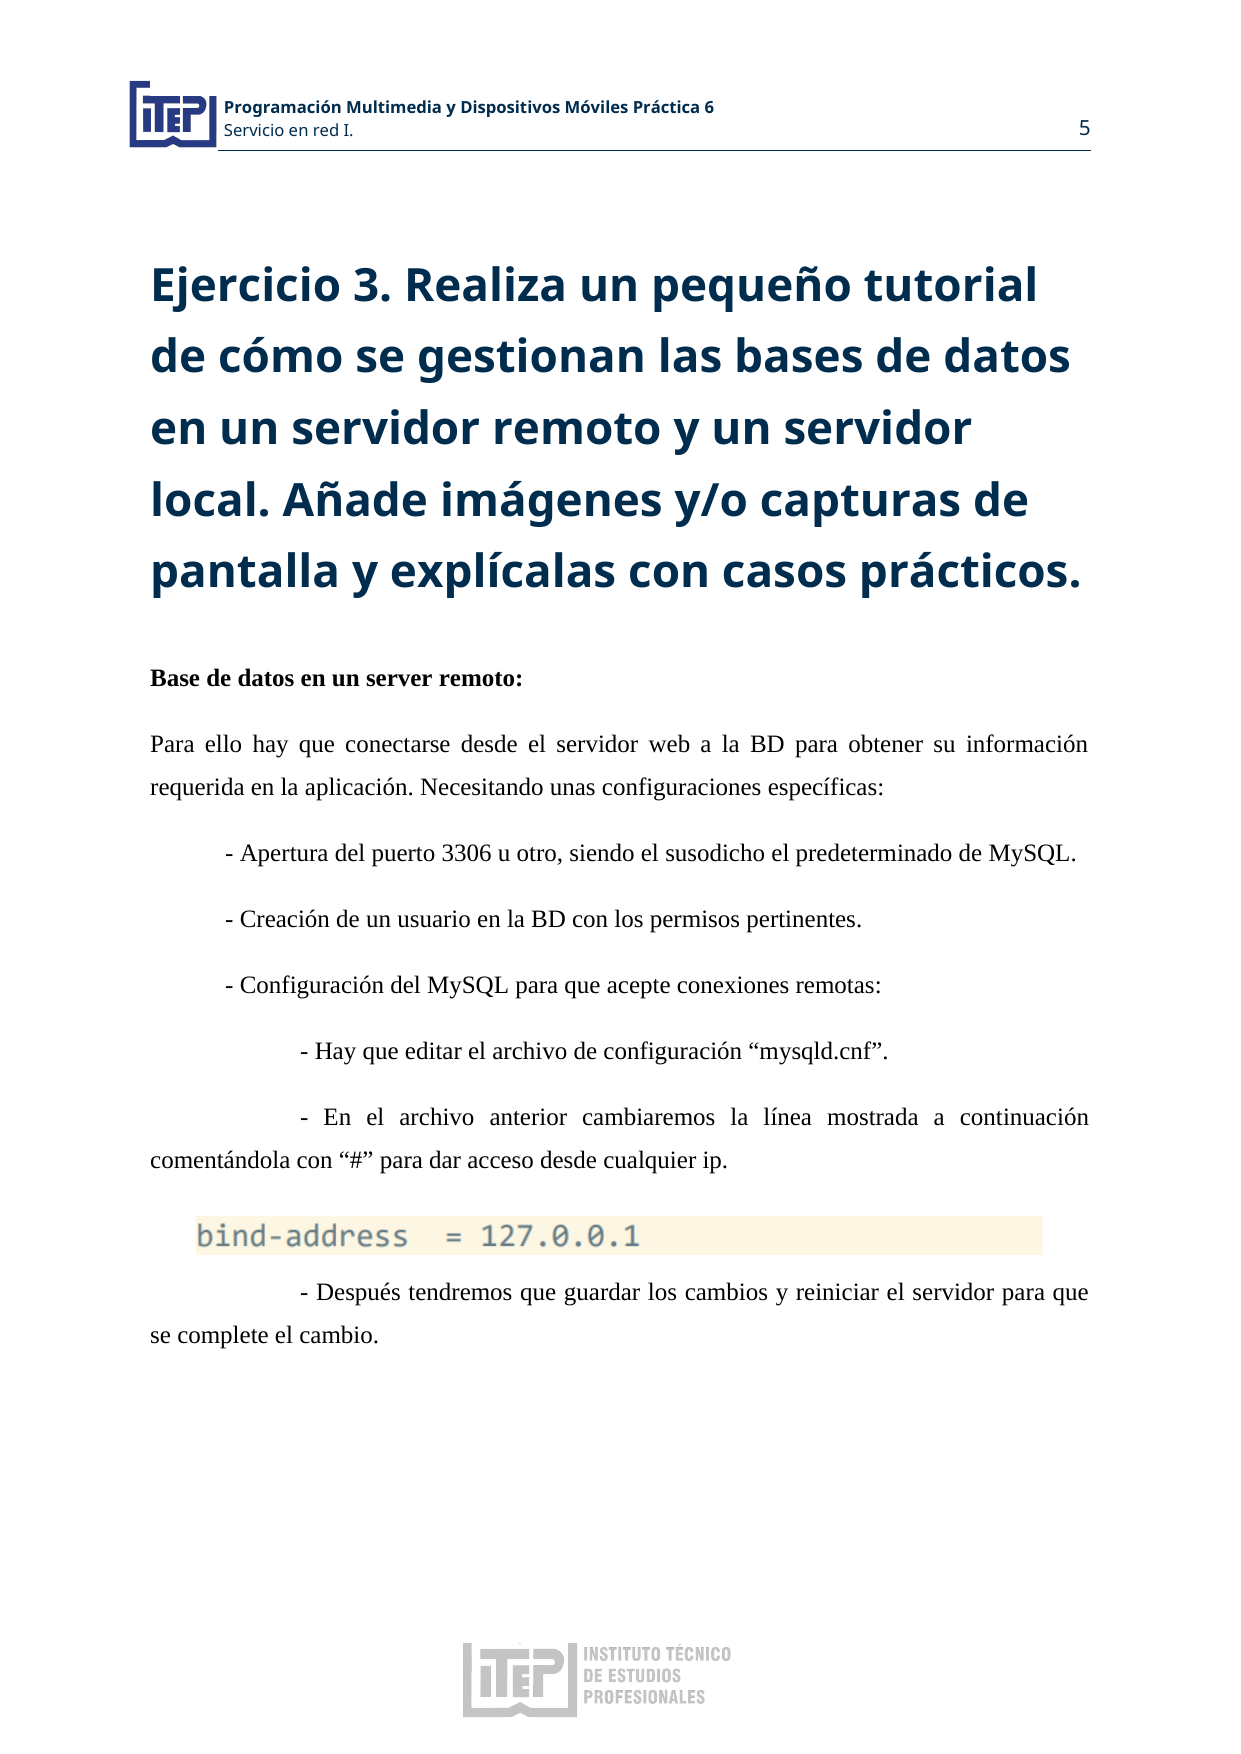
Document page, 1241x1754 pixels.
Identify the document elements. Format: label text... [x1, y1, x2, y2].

text Base de datos en un server remoto: [150, 663, 1090, 691]
subtitle Ejercicio 3. Realiza un pequeño tutorial de cómo se gestionan las bases de datos en un servidor remoto y un servidor local. Añade imágenes y/o capturas de pantalla y explícalas con casos prácticos. [150, 252, 1090, 601]
text - Hay que editar el archivo de configuración “mysqld.cnf”. [150, 1036, 1090, 1065]
text - En el archivo anterior cambiaremos la línea mostrada a continuación comentándola con “#” para dar acceso desde cualquier ip. [150, 1102, 1090, 1174]
picture [191, 1211, 1049, 1255]
picture [450, 1643, 742, 1724]
picture [128, 79, 218, 150]
text Para ello hay que conectarse desde el servidor web a la BD para obtener su información requerida en la aplicación. Necesitando unas configuraciones específicas: [150, 729, 1090, 801]
text - Configuración del MySQL para que acepte conexiones remotas: [150, 970, 1090, 999]
text - Apertura del puerto 3306 u otro, siendo el susodicho el predeterminado de MySQL. [150, 838, 1090, 867]
text - Después tendremos que guardar los cambios y reiniciar el servidor para que se complete el cambio. [150, 1277, 1090, 1349]
text - Creación de un usuario en la BD con los permisos pertinentes. [150, 904, 1090, 933]
